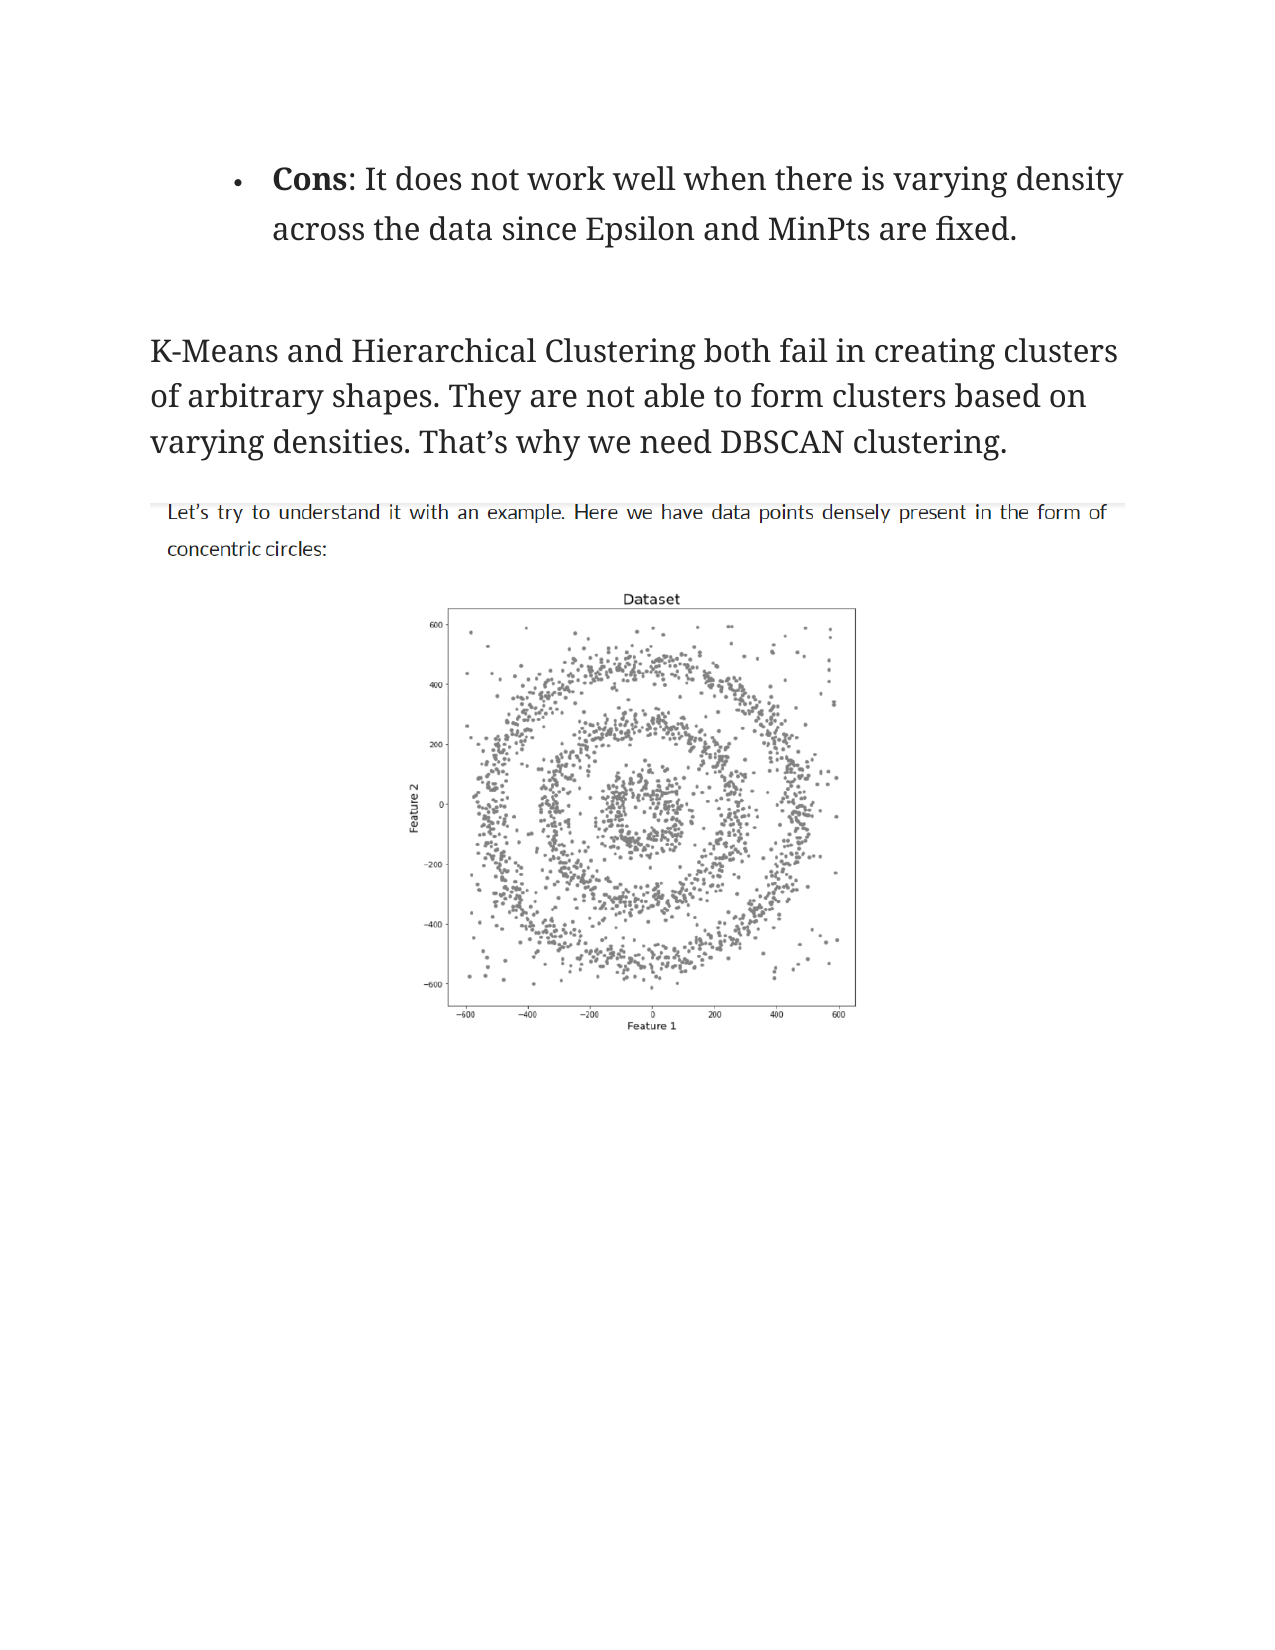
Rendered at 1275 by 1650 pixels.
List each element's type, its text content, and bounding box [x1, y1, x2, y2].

picture [150, 483, 1125, 1046]
text K-Means and Hierarchical Clustering both fail in creating clusters of arbitrary shapes. They are not able to form clusters based on varying densities. That’s why we need DBSCAN clustering. [150, 328, 1125, 463]
list Cons: It does not work well when there is varying density across the data since Epsilon and MinPts are fixed. [234, 150, 1125, 250]
